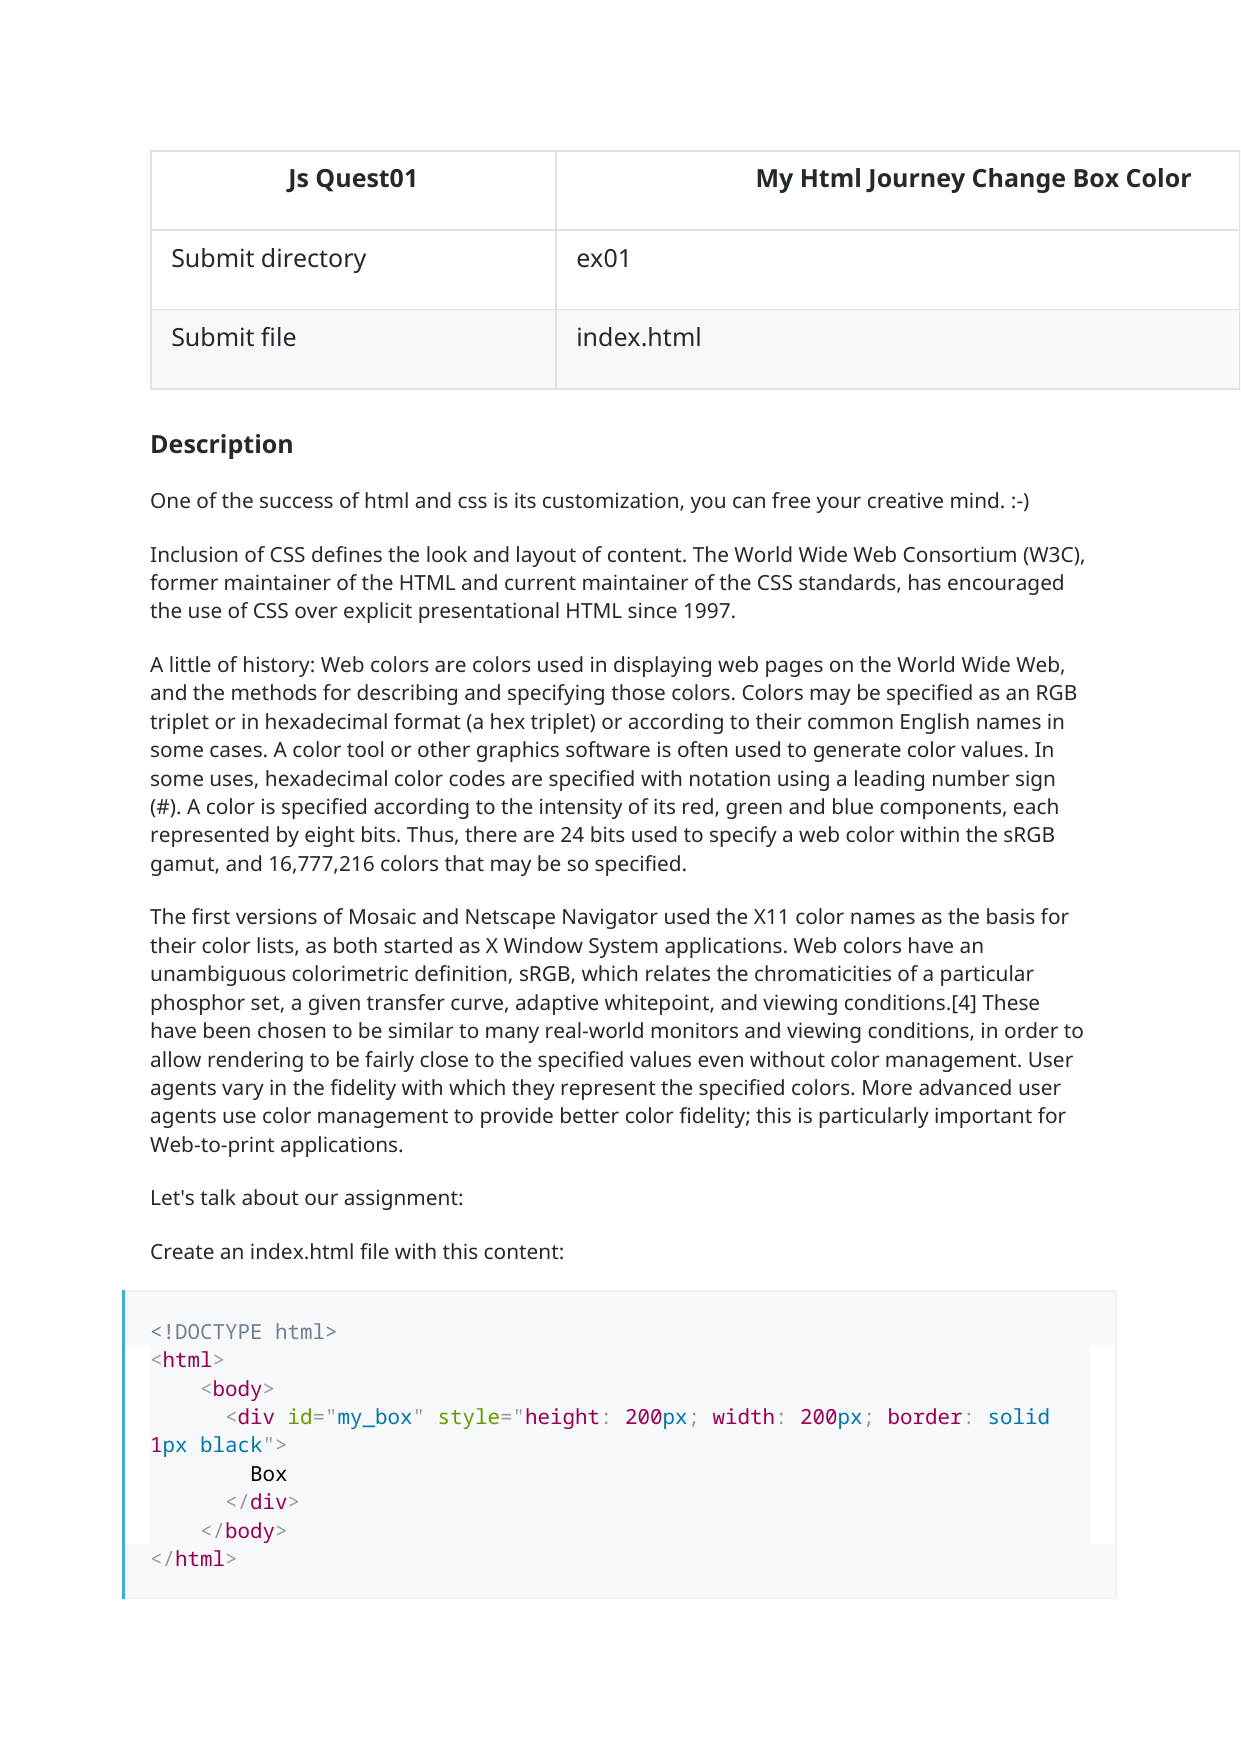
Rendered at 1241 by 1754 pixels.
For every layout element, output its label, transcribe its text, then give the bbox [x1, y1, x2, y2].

text <body> [150, 1374, 1090, 1402]
text Inclusion of CSS defines the look and layout of content. The World Wide Web Consortium (W3C), former maintainer of the HTML and current maintainer of the CSS standards, has encouraged the use of CSS over explicit presentational HTML since 1997. [150, 540, 1090, 625]
table_cell Submit directory [152, 231, 555, 309]
text Description [150, 427, 1090, 461]
text <html> [150, 1345, 1090, 1374]
table_cell index.html [557, 310, 1239, 388]
text The first versions of Mosaic and Netscape Navigator used the X11 color names as the basis for their color lists, as both started as X Window System applications. Web colors have an unambiguous colorimetric definition, sRGB, which relates the chromaticities of a particular phosphor set, a given transfer curve, adaptive whitepoint, and viewing conditions.[4] These have been chosen to be similar to many real-world monitors and viewing conditions, in order to allow rendering to be fairly close to the specified values even without color management. User agents vary in the fidelity with which they represent the specified colors. More advanced user agents use color management to provide better color fidelity; this is particularly important for Web-to-print applications. [150, 902, 1090, 1158]
text One of the success of html and css is its customization, you can free your creative mind. :-) [150, 486, 1090, 515]
text A little of history: Web colors are colors used in displaying web pages on the World Wide Web, and the methods for describing and specifying those colors. Colors may be specified as an RGB triplet or in hexadecimal format (a hex triplet) or according to their common English names in some cases. A color tool or other graphics software is often used to generate color values. In some uses, hexadecimal color codes are specified with notation using a leading number sign (#). A color is specified according to the intensity of its red, green and blue components, each represented by eight bits. Thus, there are 24 bits used to specify a web color within the sRGB gamut, and 16,777,216 colors that may be so specified. [150, 650, 1090, 877]
table_header Js Quest01 [152, 152, 555, 229]
text </div> [150, 1487, 1090, 1516]
text Let's talk about our assignment: [150, 1183, 1090, 1212]
text Create an index.html file with this content: [150, 1237, 1090, 1265]
text </html> [125, 1518, 1115, 1598]
text Box [150, 1459, 1090, 1487]
text <div id="my_box" style="height: 200px; width: 200px; border: solid 1px black"> [150, 1402, 1090, 1459]
table_header My Html Journey Change Box Color [557, 152, 1239, 229]
text <!DOCTYPE html> [125, 1292, 1115, 1345]
table_cell Submit file [152, 310, 555, 388]
table_cell ex01 [557, 231, 1239, 309]
